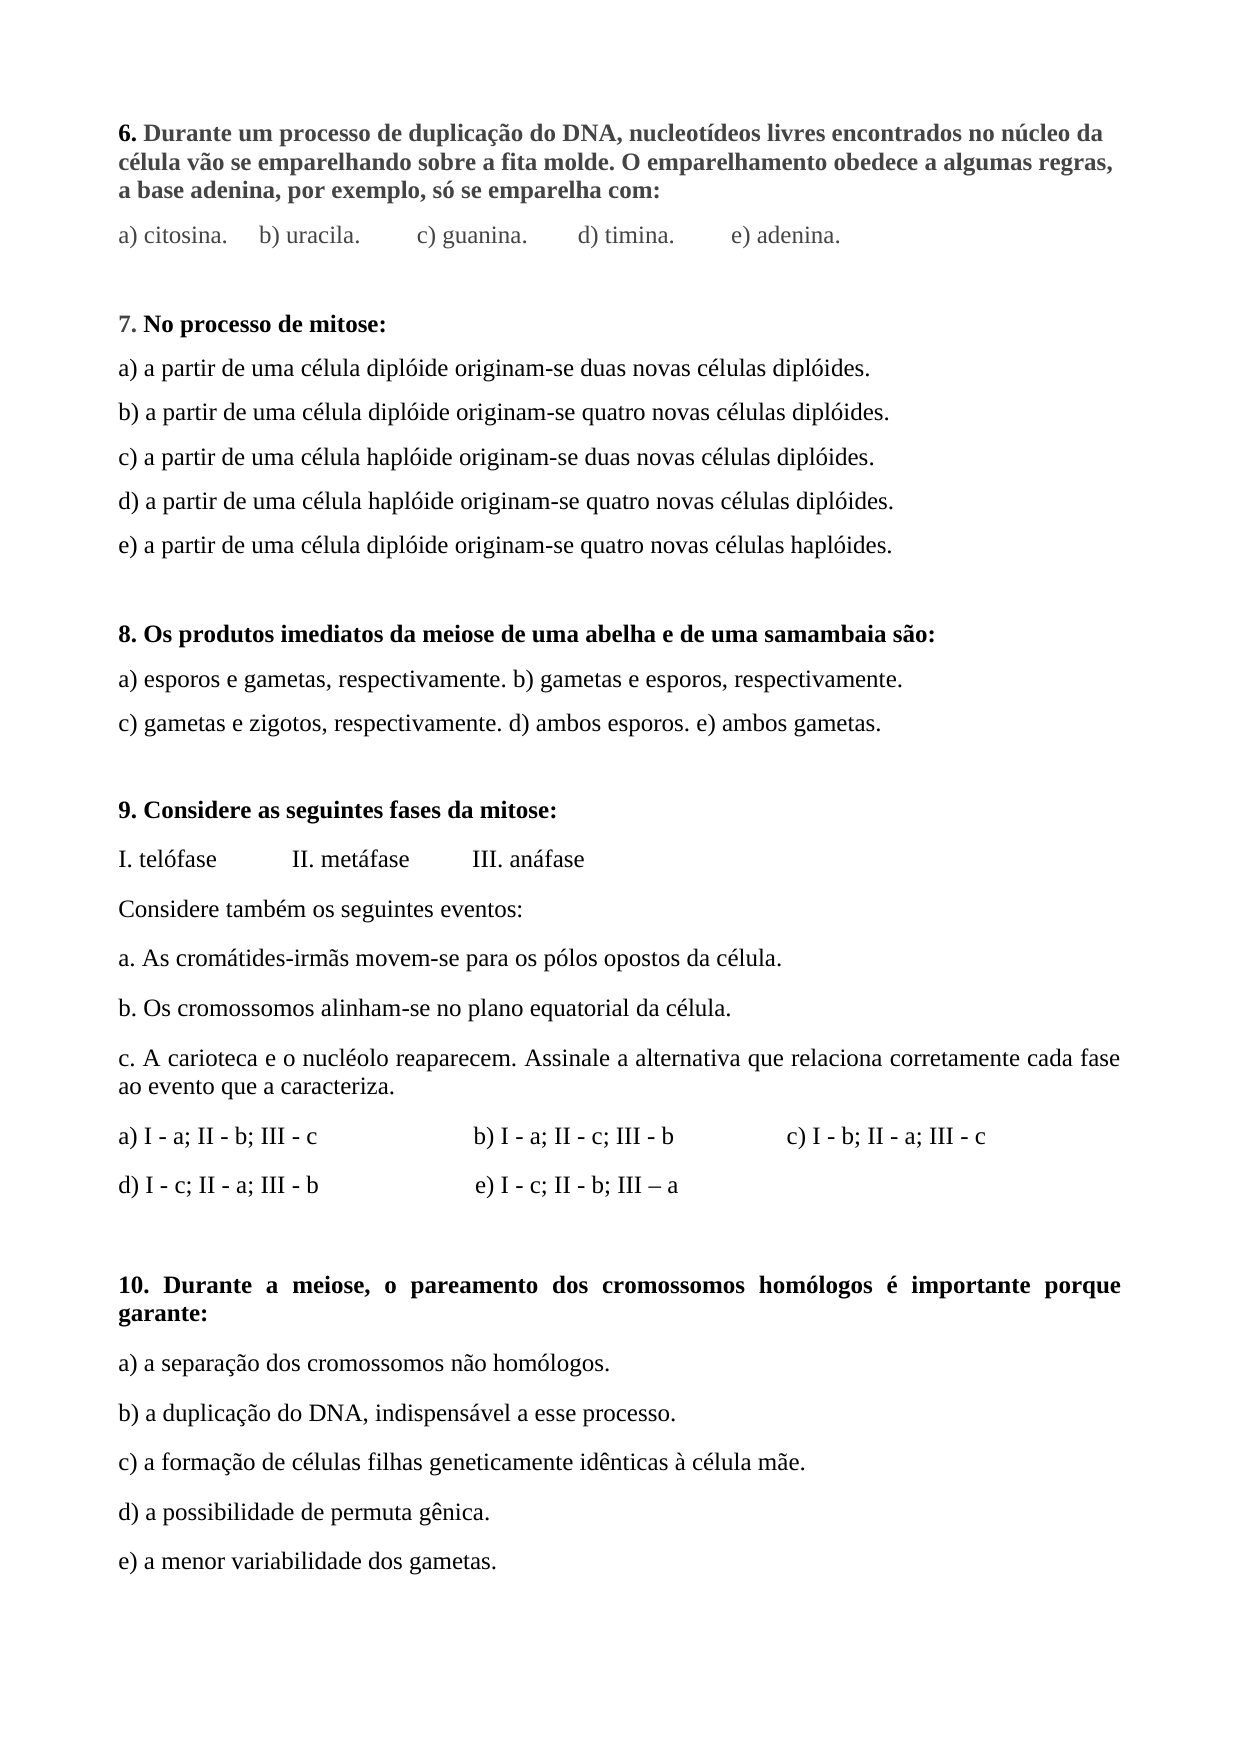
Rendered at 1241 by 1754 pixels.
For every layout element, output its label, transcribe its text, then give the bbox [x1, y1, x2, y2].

text b. Os cromossomos alinham-se no plano equatorial da célula. [118, 993, 1122, 1022]
text 8. Os produtos imediatos da meiose de uma abelha e de uma samambaia são: [118, 619, 1122, 648]
text I. telófase II. metáfase III. anáfase [118, 844, 1122, 873]
text a) a partir de uma célula diplóide originam-se duas novas células diplóides. [118, 353, 1122, 382]
text e) a partir de uma célula diplóide originam-se quatro novas células haplóides. [118, 531, 1122, 559]
text 6. Durante um processo de duplicação do DNA, nucleotídeos livres encontrados no núcleo da célula vão se emparelhando sobre a fita molde. O emparelhamento obedece a algumas regras, a base adenina, por exemplo, só se emparelha com: [118, 118, 1122, 204]
text c) a partir de uma célula haplóide originam-se duas novas células diplóides. [118, 442, 1122, 471]
text c. A carioteca e o nucléolo reaparecem. Assinale a alternativa que relaciona corretamente cada fase ao evento que a caracteriza. [118, 1043, 1122, 1100]
text b) a duplicação do DNA, indispensável a esse processo. [118, 1398, 1122, 1426]
text c) a formação de células filhas geneticamente idênticas à célula mãe. [118, 1447, 1122, 1476]
text Considere também os seguintes eventos: [118, 894, 1122, 923]
text a. As cromátides-irmãs movem-se para os pólos opostos da célula. [118, 943, 1122, 972]
text e) a menor variabilidade dos gametas. [118, 1546, 1122, 1575]
text 9. Considere as seguintes fases da mitose: [118, 795, 1122, 823]
text a) citosina. b) uracila. c) guanina. d) timina. e) adenina. [118, 220, 1122, 249]
text b) a partir de uma célula diplóide originam-se quatro novas células diplóides. [118, 397, 1122, 426]
text a) a separação dos cromossomos não homólogos. [118, 1348, 1122, 1377]
text a) I - a; II - b; III - c b) I - a; II - c; III - b c) I - b; II - a; III - c [118, 1121, 1122, 1150]
text d) I - c; II - a; III - b e) I - c; II - b; III – a [118, 1171, 1122, 1199]
text a) esporos e gametas, respectivamente. b) gametas e esporos, respectivamente. [118, 664, 1122, 692]
text d) a partir de uma célula haplóide originam-se quatro novas células diplóides. [118, 486, 1122, 515]
text 10. Durante a meiose, o pareamento dos cromossomos homólogos é importante porque garante: [118, 1270, 1122, 1327]
text d) a possibilidade de permuta gênica. [118, 1497, 1122, 1526]
text 7. No processo de mitose: [118, 309, 1122, 337]
text c) gametas e zigotos, respectivamente. d) ambos esporos. e) ambos gametas. [118, 708, 1122, 737]
